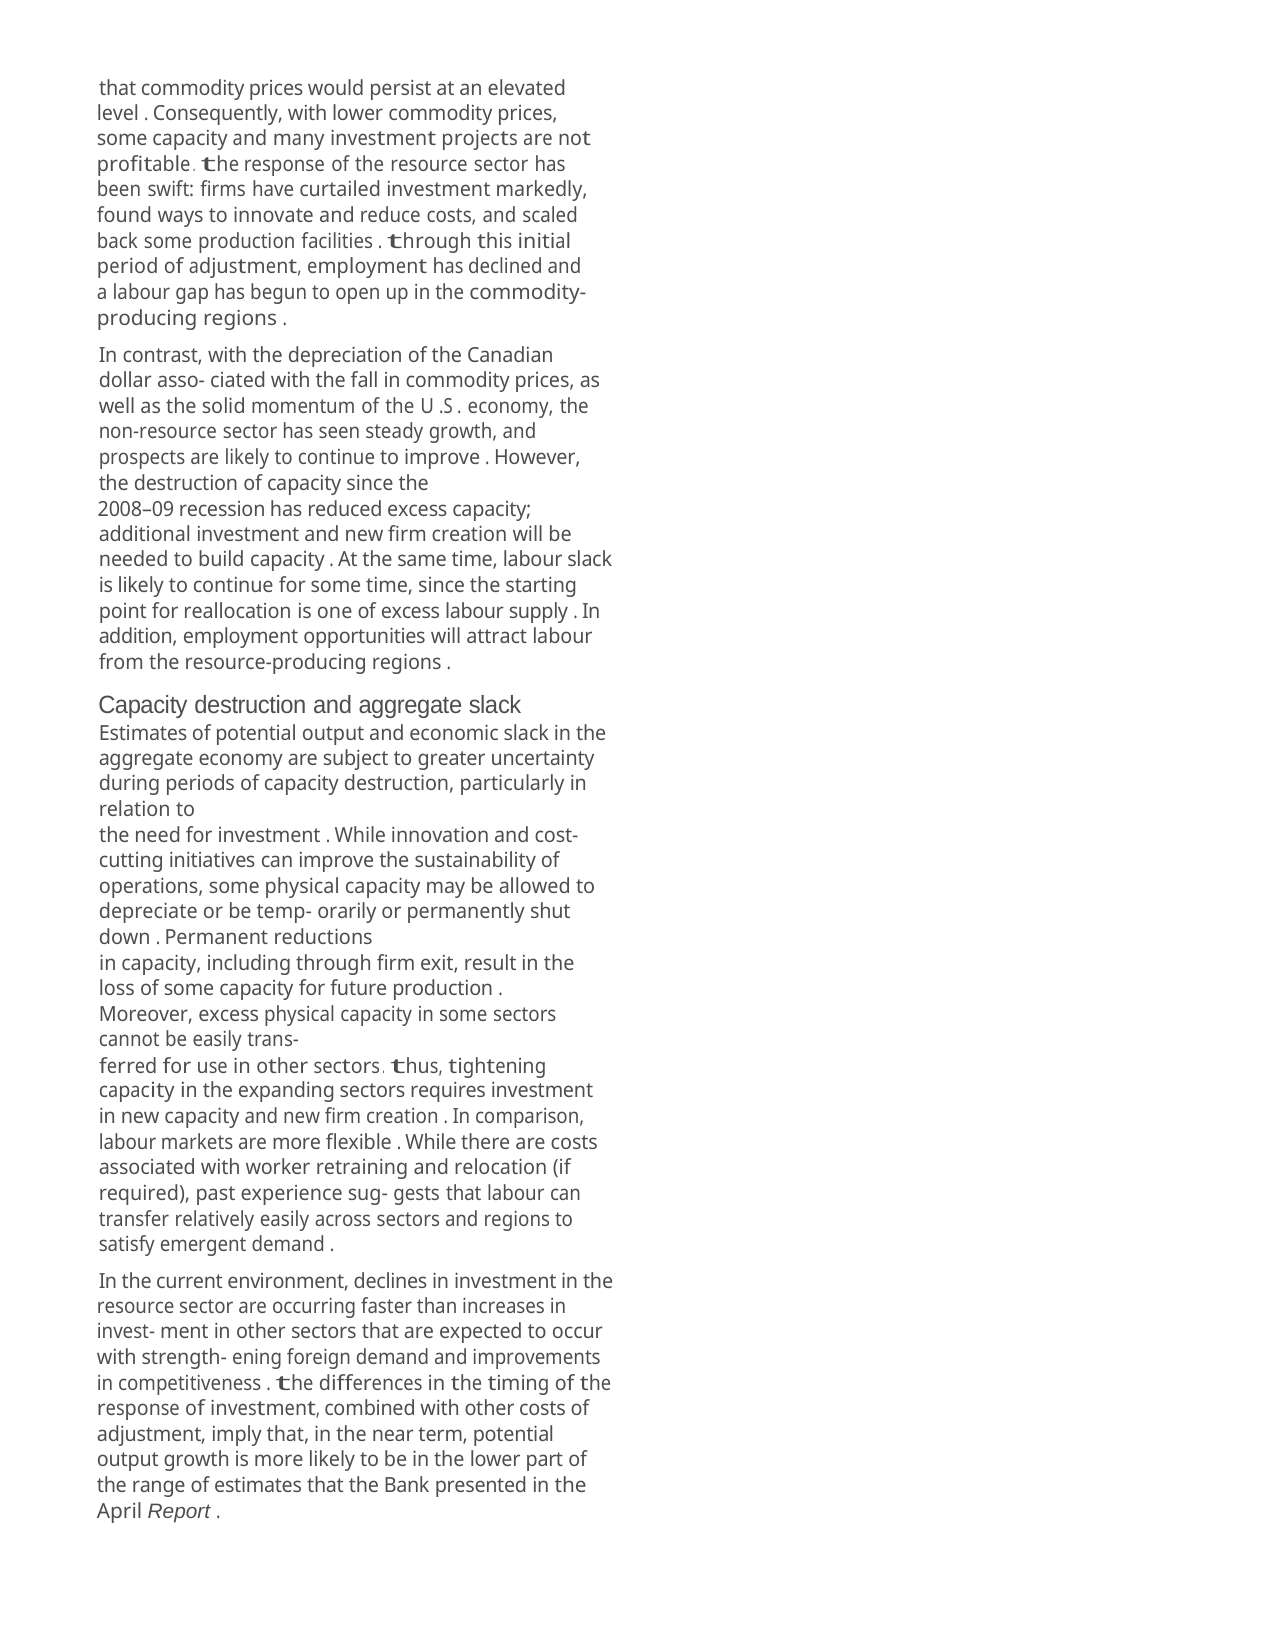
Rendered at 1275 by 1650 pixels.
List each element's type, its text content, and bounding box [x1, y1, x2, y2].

subtitle Capacity destruction and aggregate slack [98, 692, 626, 719]
text Estimates of potential output and economic slack in the aggregate economy are subject to greater uncertainty during periods of capacity destruction, particularly in relation to [98, 720, 613, 822]
text that commodity prices would persist at an elevated level . Consequently, with lower commodity prices, some capacity and many investment projects are not profitable . the response of the resource sector has been swift: firms have curtailed investment markedly, found ways to innovate and reduce costs, and scaled back some production facilities . through this initial period of adjustment, employment has declined and a labour gap has begun to open up in the commodity-producing regions . [97, 75, 593, 331]
text ferred for use in other sectors . thus, tightening capacity in the expanding sectors requires investment in new capacity and new firm creation . In comparison, labour markets are more flexible . While there are costs associated with worker retraining and relocation (if required), past experience sug- gests that labour can transfer relatively easily across sectors and regions to satisfy emergent demand . [98, 1053, 598, 1258]
text the need for investment . While innovation and cost-cutting initiatives can improve the sustainability of operations, some physical capacity may be allowed to depreciate or be temp- orarily or permanently shut down . Permanent reductions [99, 822, 613, 950]
text In contrast, with the depreciation of the Canadian dollar asso- ciated with the fall in commodity prices, as well as the solid momentum of the U .S . economy, the non-resource sector has seen steady growth, and prospects are likely to continue to improve . However, the destruction of capacity since the [98, 342, 605, 496]
text In the current environment, declines in investment in the resource sector are occurring faster than increases in invest- ment in other sectors that are expected to occur with strength- ening foreign demand and improvements in competitiveness . the diﬀerences in the timing of the response of investment, combined with other costs of adjustment, imply that, in the near term, potential output growth is more likely to be in the lower part of the range of estimates that the Bank presented in the April Report . [97, 1268, 613, 1524]
text in capacity, including through firm exit, result in the loss of some capacity for future production . Moreover, excess physical capacity in some sectors cannot be easily trans- [99, 950, 576, 1053]
text 2008–09 recession has reduced excess capacity; additional investment and new firm creation will be needed to build capacity . At the same time, labour slack is likely to continue for some time, since the starting point for reallocation is one of excess labour supply . In addition, employment opportunities will attract labour from the resource-producing regions . [97, 496, 613, 675]
